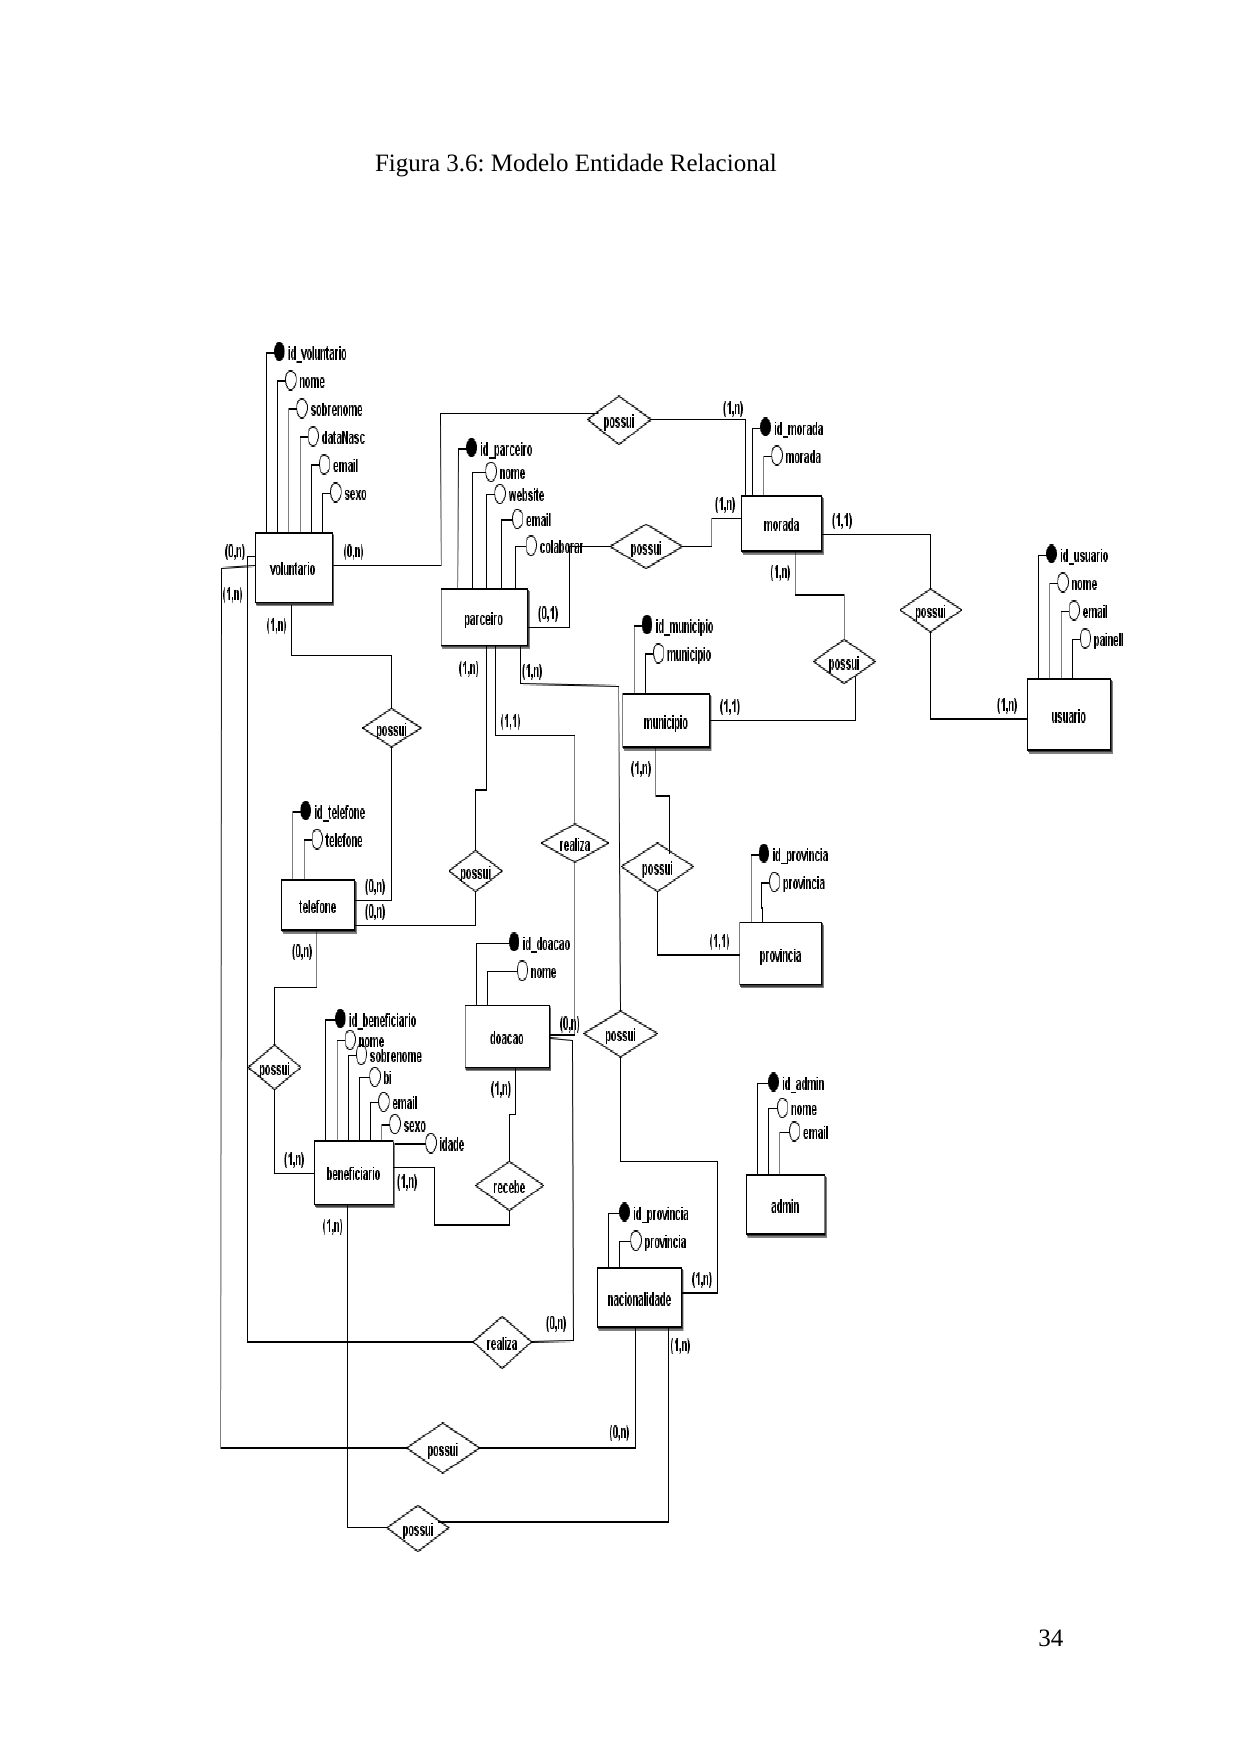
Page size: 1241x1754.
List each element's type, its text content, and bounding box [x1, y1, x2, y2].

picture [168, 314, 1130, 1557]
text Figura 3.6: Modelo Entidade Relacional [88, 148, 1063, 176]
